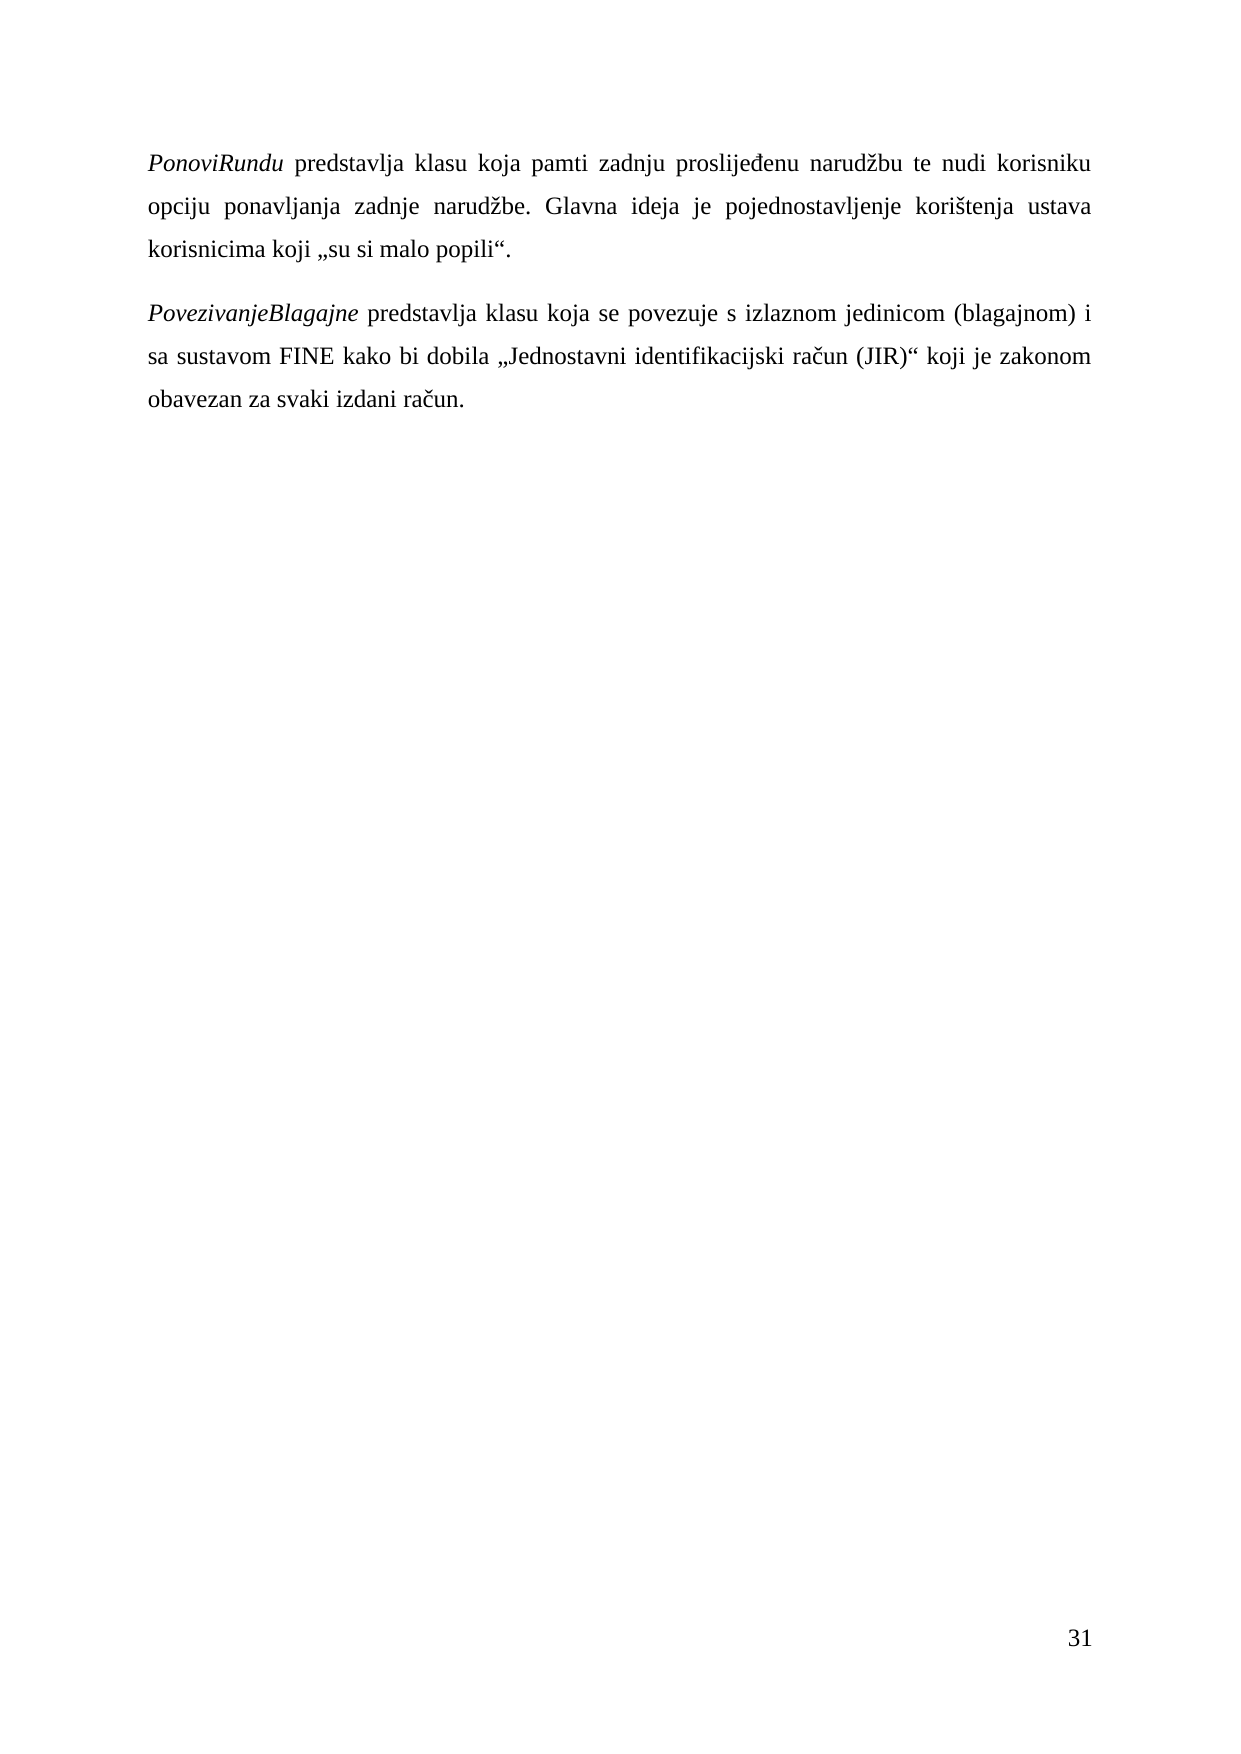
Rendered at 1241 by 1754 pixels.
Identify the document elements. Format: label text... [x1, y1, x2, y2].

text PonoviRundu predstavlja klasu koja pamti zadnju proslijeđenu narudžbu te nudi korisniku opciju ponavljanja zadnje narudžbe. Glavna ideja je pojednostavljenje korištenja ustava korisnicima koji „su si malo popili“. [148, 148, 1092, 263]
text PovezivanjeBlagajne predstavlja klasu koja se povezuje s izlaznom jedinicom (blagajnom) i sa sustavom FINE kako bi dobila „Jednostavni identifikacijski račun (JIR)“ koji je zakonom obavezan za svaki izdani račun. [148, 298, 1092, 413]
